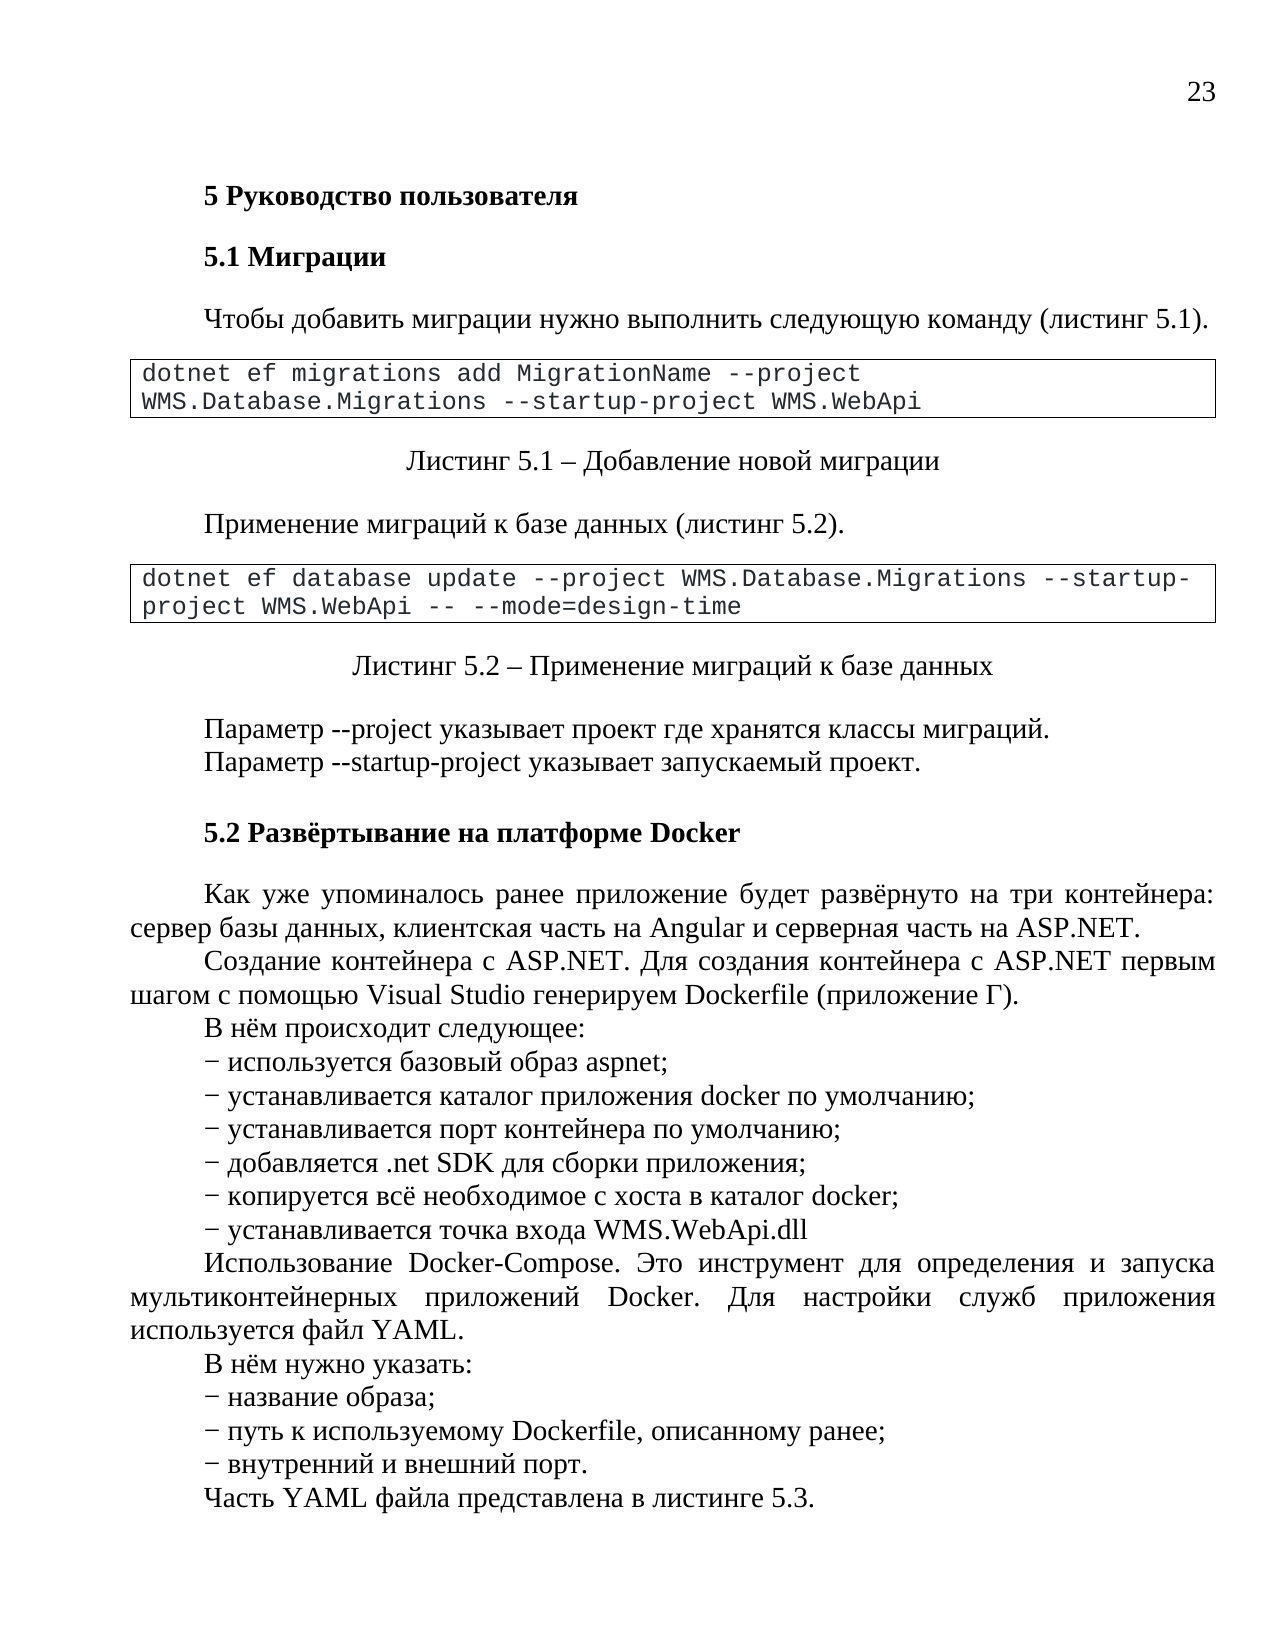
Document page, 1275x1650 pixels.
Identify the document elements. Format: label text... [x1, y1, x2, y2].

text Часть YAML файла представлена в листинге 5.3. [130, 1480, 1216, 1514]
subtitle 5 Руководство пользователя [130, 178, 1216, 212]
list устанавливается порт контейнера по умолчанию; [130, 1111, 1216, 1145]
table_header dotnet ef database update --project WMS.Database.Migrations --startup-project WMS.WebApi -- --mode=design-time [131, 565, 1215, 622]
table_header dotnet ef migrations add MigrationName --project WMS.Database.Migrations --startup-project WMS.WebApi [131, 360, 1215, 417]
text Параметр --startup-project указывает запускаемый проект. [130, 744, 1216, 778]
text Чтобы добавить миграции нужно выполнить следующую команду (листинг 5.1). [130, 301, 1216, 334]
list копируется всё необходимое с хоста в каталог docker; [130, 1178, 1216, 1212]
list путь к используемому Dockerfile, описанному ранее; [130, 1413, 1216, 1447]
list название образа; [130, 1379, 1216, 1413]
list добавляется .net SDK для сборки приложения; [130, 1145, 1216, 1178]
text Листинг 5.2 – Применение миграций к базе данных [130, 648, 1216, 682]
text Листинг 5.1 – Добавление новой миграции [130, 443, 1216, 477]
text Создание контейнера с ASP.NET. Для создания контейнера с ASP.NET первым шагом с помощью Visual Studio генерируем Dockerfile (приложение Г). [130, 943, 1216, 1011]
text Применение миграций к базе данных (листинг 5.2). [130, 506, 1216, 539]
subtitle 5.2 Развёртывание на платформе Docker [130, 815, 1216, 849]
text В нём происходит следующее: [130, 1011, 1216, 1044]
list устанавливается точка входа WMS.WebApi.dll [130, 1212, 1216, 1245]
text В нём нужно указать: [130, 1346, 1216, 1379]
text Параметр --project указывает проект где хранятся классы миграций. [130, 711, 1216, 744]
subtitle 5.1 Миграции [130, 239, 1216, 273]
list устанавливается каталог приложения docker по умолчанию; [130, 1078, 1216, 1111]
text Использование Docker-Compose. Это инструмент для определения и запуска мультиконтейнерных приложений Docker. Для настройки служб приложения используется файл YAML. [130, 1245, 1216, 1346]
list используется базовый образ aspnet; [130, 1044, 1216, 1078]
list внутренний и внешний порт. [130, 1447, 1216, 1480]
text Как уже упоминалось ранее приложение будет развёрнуто на три контейнера: сервер базы данных, клиентская часть на Angular и серверная часть на ASP.NET. [130, 876, 1216, 943]
